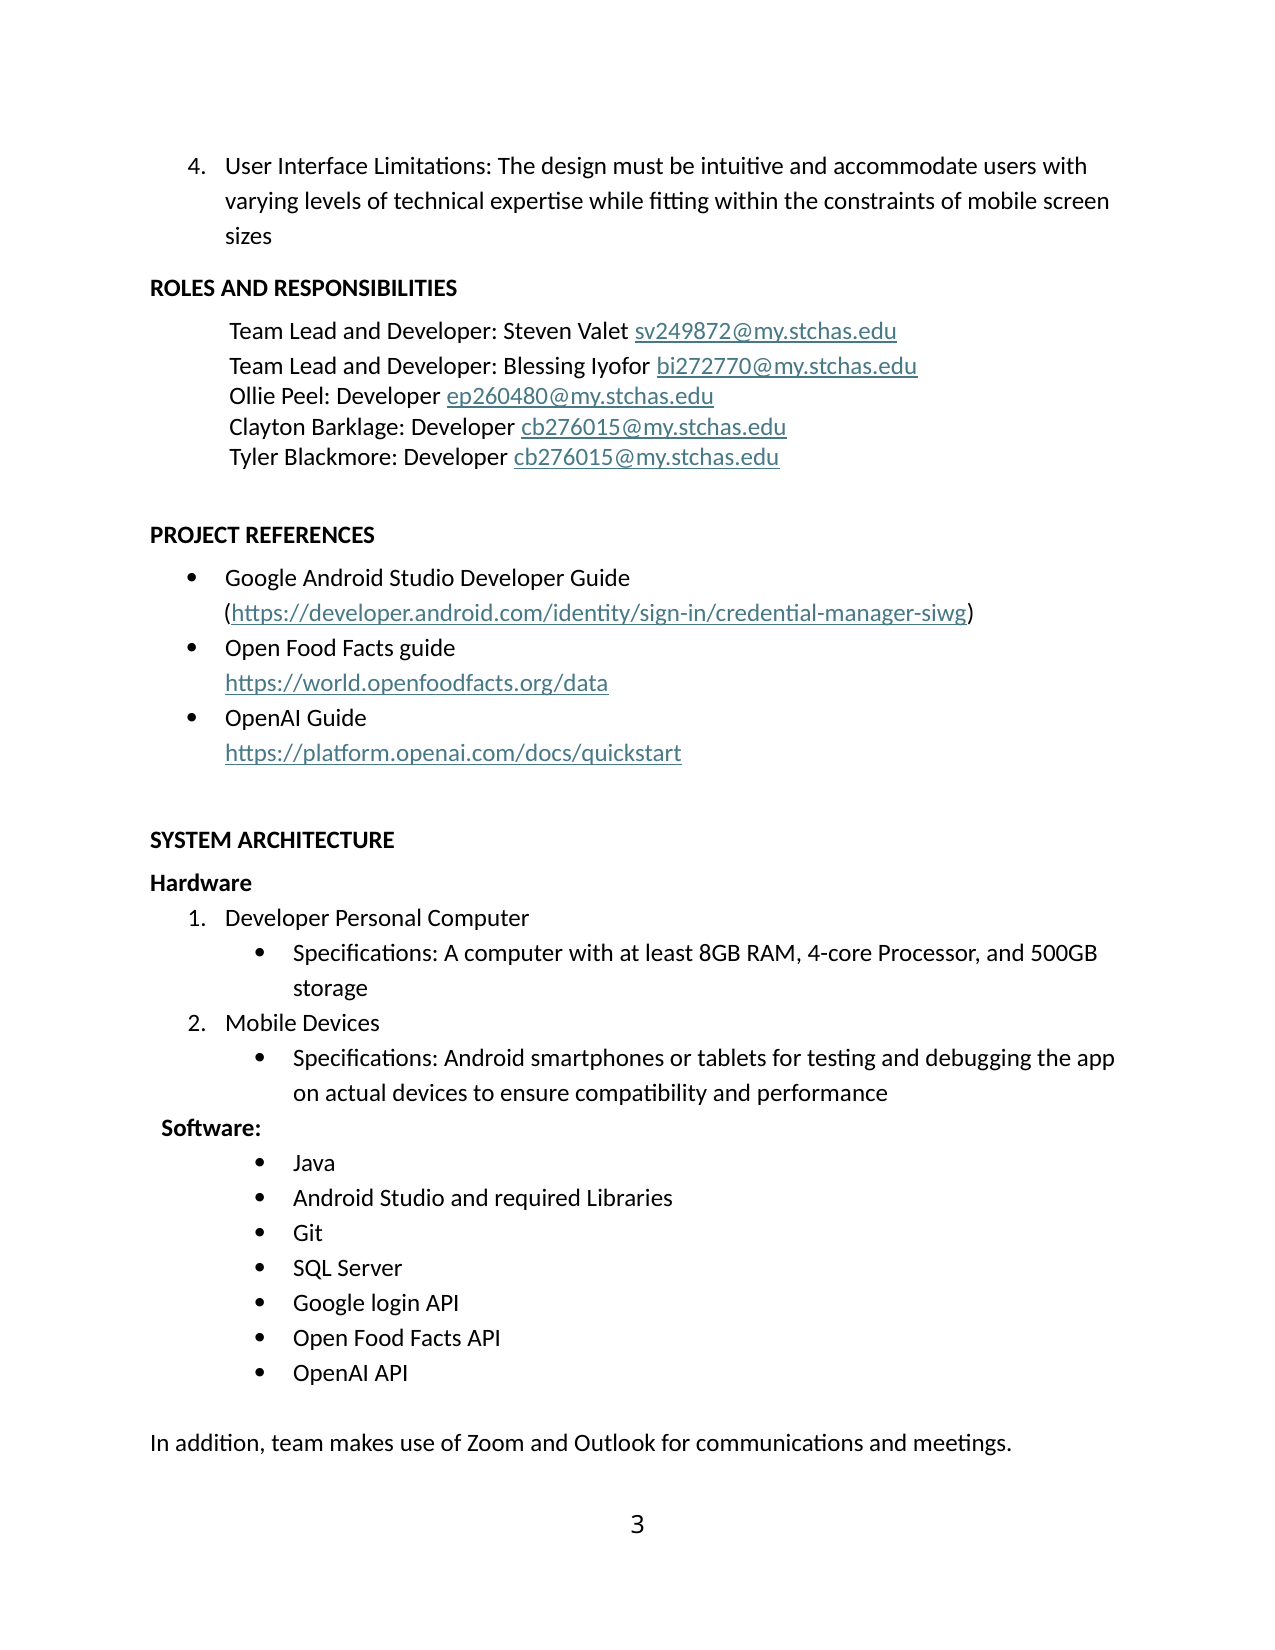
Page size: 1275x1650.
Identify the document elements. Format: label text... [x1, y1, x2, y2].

list Developer Personal Computer [187, 903, 1125, 933]
list Git [255, 1218, 1125, 1248]
list Open Food Facts API [255, 1323, 1125, 1353]
list Specifications: Android smartphones or tablets for testing and debugging the app on actual devices to ensure compatibility and performance [255, 1043, 1125, 1108]
text Ollie Peel: Developer ep260480@my.stchas.edu [150, 381, 1125, 411]
list Open Food Facts guide [187, 633, 1125, 663]
list OpenAI Guide [187, 703, 1125, 733]
subtitle ROLES AND RESPONSIBILITIES [150, 272, 1125, 302]
list OpenAI API [255, 1358, 1125, 1388]
subtitle SYSTEM ARCHITECTURE [150, 824, 1125, 855]
subtitle PROJECT REFERENCES [150, 519, 1125, 550]
list Java [255, 1148, 1125, 1178]
text Team Lead and Developer: Steven Valet sv249872@my.stchas.edu [150, 315, 1125, 346]
text Clayton Barklage: Developer cb276015@my.stchas.edu [150, 411, 1125, 442]
list Google login API [255, 1288, 1125, 1318]
list User Interface Limitations: The design must be intuitive and accommodate users with varying levels of technical expertise while fitting within the constraints of mobile screen sizes [187, 150, 1125, 251]
text (https://developer.android.com/identity/sign-in/credential-manager-siwg) [150, 598, 1125, 628]
list https://platform.openai.com/docs/quickstart [225, 738, 1125, 768]
text Team Lead and Developer: Blessing Iyofor bi272770@my.stchas.edu [150, 350, 1125, 381]
text Hardware [150, 868, 1125, 898]
list SQL Server [255, 1253, 1125, 1283]
text In addition, team makes use of Zoom and Outlook for communications and meetings. [150, 1428, 1125, 1458]
list Android Studio and required Libraries [255, 1183, 1125, 1213]
list Google Android Studio Developer Guide [187, 563, 1125, 593]
text Software: [150, 1113, 1125, 1143]
text Tyler Blackmore: Developer cb276015@my.stchas.edu [150, 442, 1125, 472]
list Specifications: A computer with at least 8GB RAM, 4-core Processor, and 500GB storage [255, 938, 1125, 1003]
list https://world.openfoodfacts.org/data [225, 668, 1125, 698]
list Mobile Devices [187, 1008, 1125, 1038]
